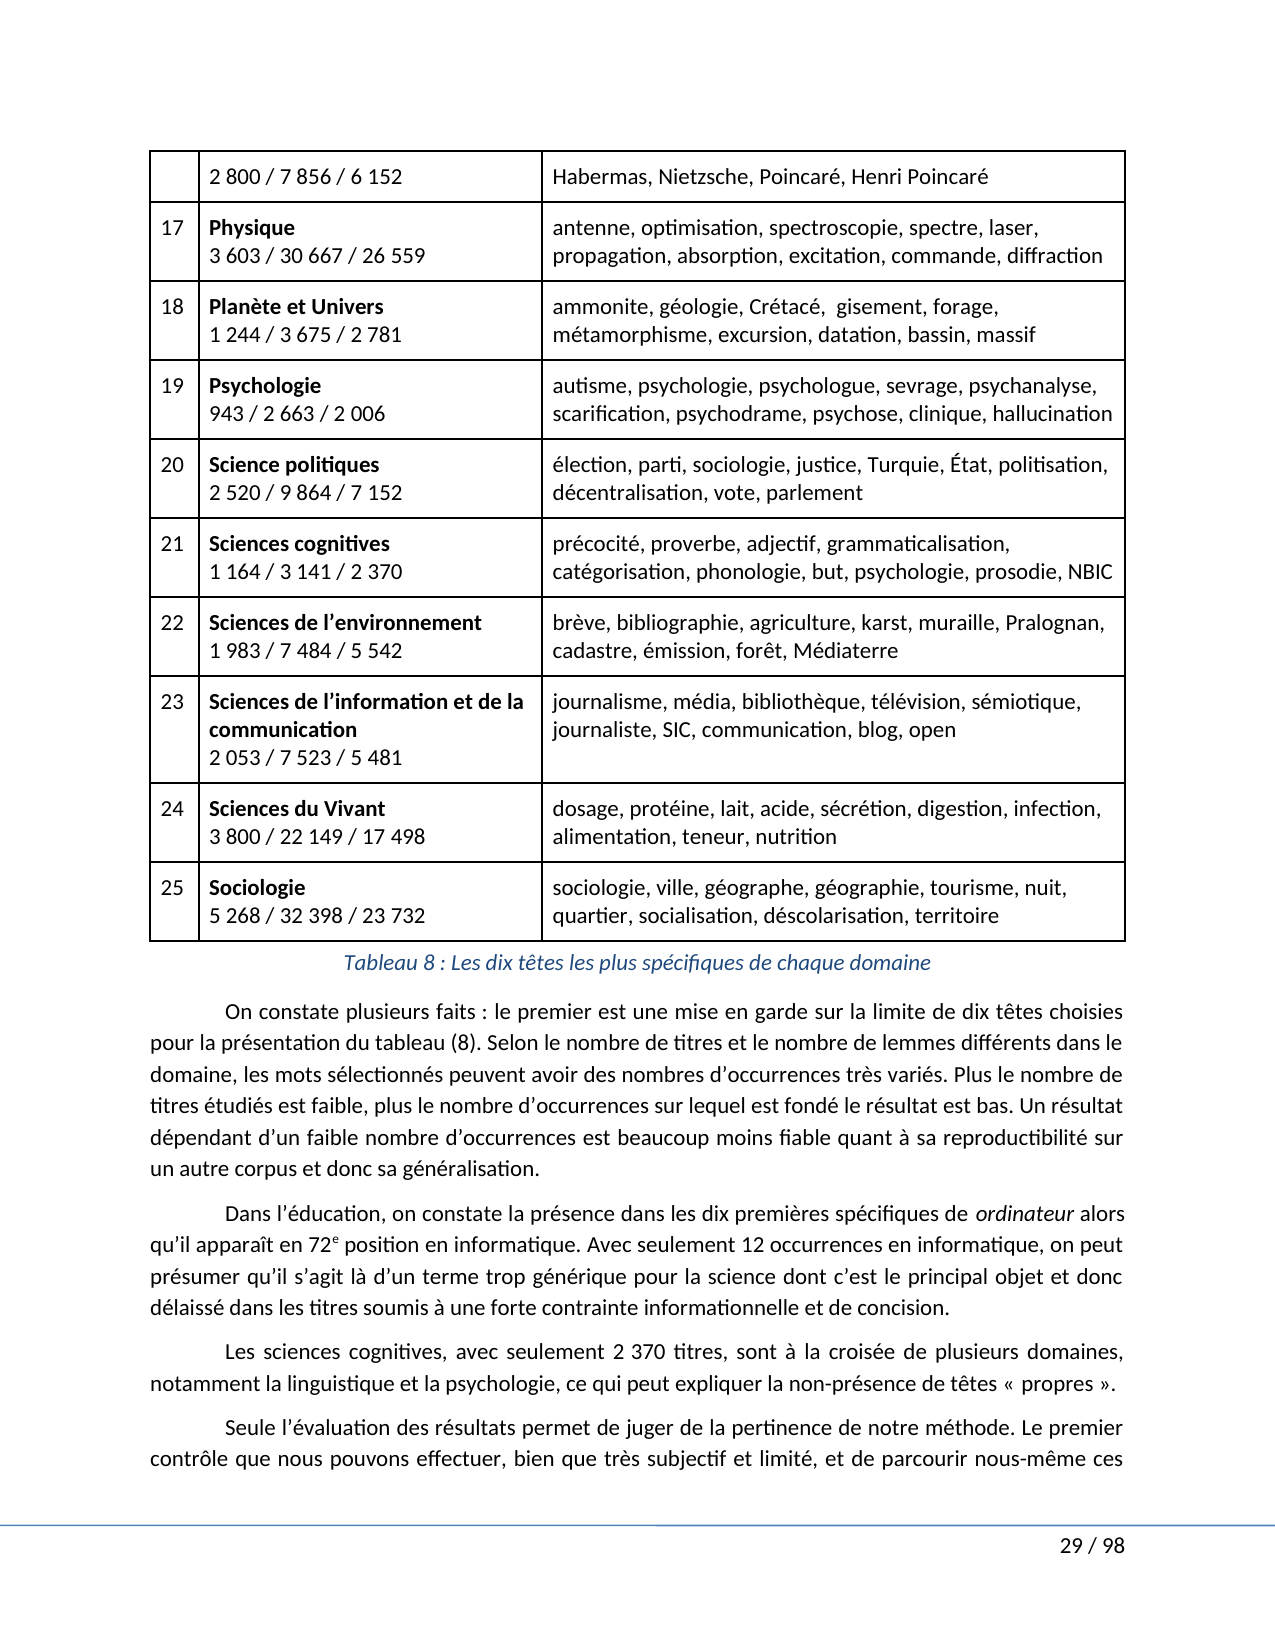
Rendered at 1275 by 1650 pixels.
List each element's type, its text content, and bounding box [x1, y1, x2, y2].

table_cell Sociologie 5 268 / 32 398 / 23 732 [200, 863, 541, 939]
table_cell Psychologie 943 / 2 663 / 2 006 [200, 361, 541, 438]
table_cell 18 [151, 282, 198, 359]
table_cell Planète et Univers 1 244 / 3 675 / 2 781 [200, 282, 541, 359]
table_cell précocité, proverbe, adjectif, grammaticalisation, catégorisation, phonologie, but, psychologie, prosodie, NBIC [543, 519, 1124, 596]
table_cell sociologie, ville, géographe, géographie, tourisme, nuit, quartier, socialisation, déscolarisation, territoire [543, 863, 1124, 939]
table_cell 23 [151, 677, 198, 782]
table_cell Physique 3 603 / 30 667 / 26 559 [200, 203, 541, 280]
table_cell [543, 152, 1124, 201]
table_cell élection, parti, sociologie, justice, Turquie, État, politisation, décentralisation, vote, parlement [543, 440, 1124, 517]
table_cell antenne, optimisation, spectroscopie, spectre, laser, propagation, absorption, excitation, commande, diffraction [543, 203, 1124, 280]
text Dans l’éducation, on constate la présence dans les dix premières spécifiques de ordinateur alors qu’il apparaît en 72e position en informatique. Avec seulement 12 occurrences en informatique, on peut présumer qu’il s’agit là d’un terme trop générique pour la science dont c’est le principal objet et donc délaissé dans les titres soumis à une forte contrainte informationnelle et de concision. [150, 1199, 1125, 1321]
table_cell brève, bibliographie, agriculture, karst, muraille, Pralognan, cadastre, émission, forêt, Médiaterre [543, 598, 1124, 675]
table_cell Science politiques 2 520 / 9 864 / 7 152 [200, 440, 541, 517]
table_cell journalisme, média, bibliothèque, télévision, sémiotique, journaliste, SIC, communication, blog, open [543, 677, 1124, 782]
table_cell Sciences cognitives 1 164 / 3 141 / 2 370 [200, 519, 541, 596]
text Les sciences cognitives, avec seulement 2 370 titres, sont à la croisée de plusieurs domaines, notamment la linguistique et la psychologie, ce qui peut expliquer la non-présence de têtes « propres ». [150, 1337, 1125, 1397]
table_cell 21 [151, 519, 198, 596]
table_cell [200, 152, 541, 201]
table_cell 22 [151, 598, 198, 675]
table_cell ammonite, géologie, Crétacé, gisement, forage, métamorphisme, excursion, datation, bassin, massif [543, 282, 1124, 359]
text On constate plusieurs faits : le premier est une mise en garde sur la limite de dix têtes choisies pour la présentation du tableau (8). Selon le nombre de titres et le nombre de lemmes différents dans le domaine, les mots sélectionnés peuvent avoir des nombres d’occurrences très variés. Plus le nombre de titres étudiés est faible, plus le nombre d’occurrences sur lequel est fondé le résultat est bas. Un résultat dépendant d’un faible nombre d’occurrences est beaucoup moins fiable quant à sa reproductibilité sur un autre corpus et donc sa généralisation. [150, 997, 1125, 1183]
table_cell 16 [151, 152, 198, 201]
table_cell autisme, psychologie, psychologue, sevrage, psychanalyse, scarification, psychodrame, psychose, clinique, hallucination [543, 361, 1124, 438]
table_cell dosage, protéine, lait, acide, sécrétion, digestion, infection, alimentation, teneur, nutrition [543, 784, 1124, 861]
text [150, 1413, 1125, 1473]
table_cell 20 [151, 440, 198, 517]
text Tableau 8 : Les dix têtes les plus spécifiques de chaque domaine [150, 948, 1125, 976]
table_cell Sciences du Vivant 3 800 / 22 149 / 17 498 [200, 784, 541, 861]
table_cell Sciences de l’information et de la communication 2 053 / 7 523 / 5 481 [200, 677, 541, 782]
table_cell 19 [151, 361, 198, 438]
table_cell Sciences de l’environnement 1 983 / 7 484 / 5 542 [200, 598, 541, 675]
table_cell 25 [151, 863, 198, 939]
table_cell 24 [151, 784, 198, 861]
table_cell 17 [151, 203, 198, 280]
